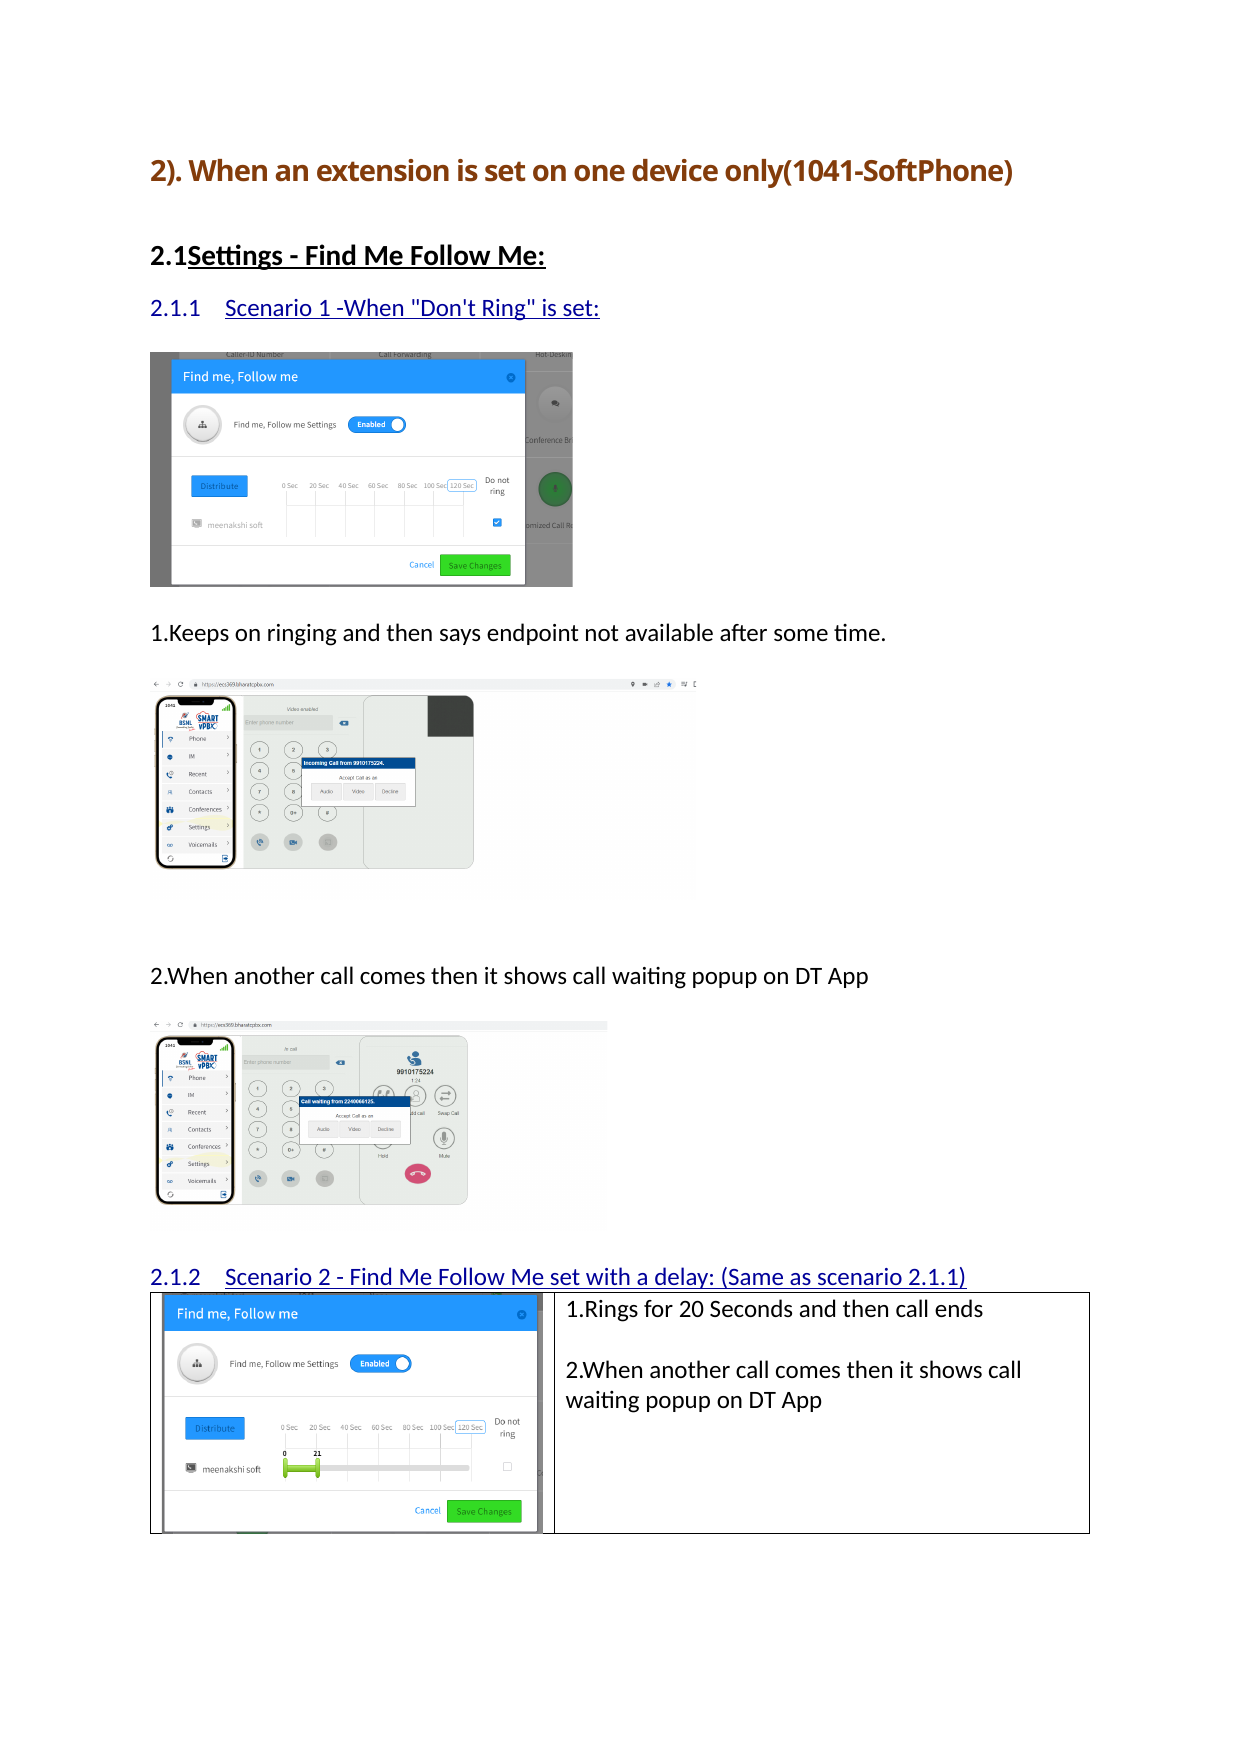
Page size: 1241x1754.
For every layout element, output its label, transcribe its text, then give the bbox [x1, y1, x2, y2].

picture [161, 1293, 543, 1534]
list Scenario 2 - Find Me Follow Me set with a delay: (Same as scenario 2.1.1) [150, 1262, 1090, 1292]
picture [150, 352, 573, 587]
table_header [151, 1293, 161, 1533]
text 1.Keeps on ringing and then says endpoint not available after some time. [150, 617, 1090, 647]
picture [150, 678, 697, 900]
table_header [543, 1293, 554, 1533]
text 2.When another call comes then it shows call waiting popup on DT App [150, 960, 1090, 991]
title 2). When an extension is set on one device only(1041-SoftPhone) [150, 150, 1090, 190]
picture [150, 1021, 608, 1231]
list Scenario 1 -When "Don't Ring" is set: [150, 292, 1090, 322]
table_header 1.Rings for 20 Seconds and then call ends 2.When another call comes then it shows call waiting popup on DT App [555, 1293, 1089, 1533]
list Settings - Find Me Follow Me: [150, 237, 1090, 272]
